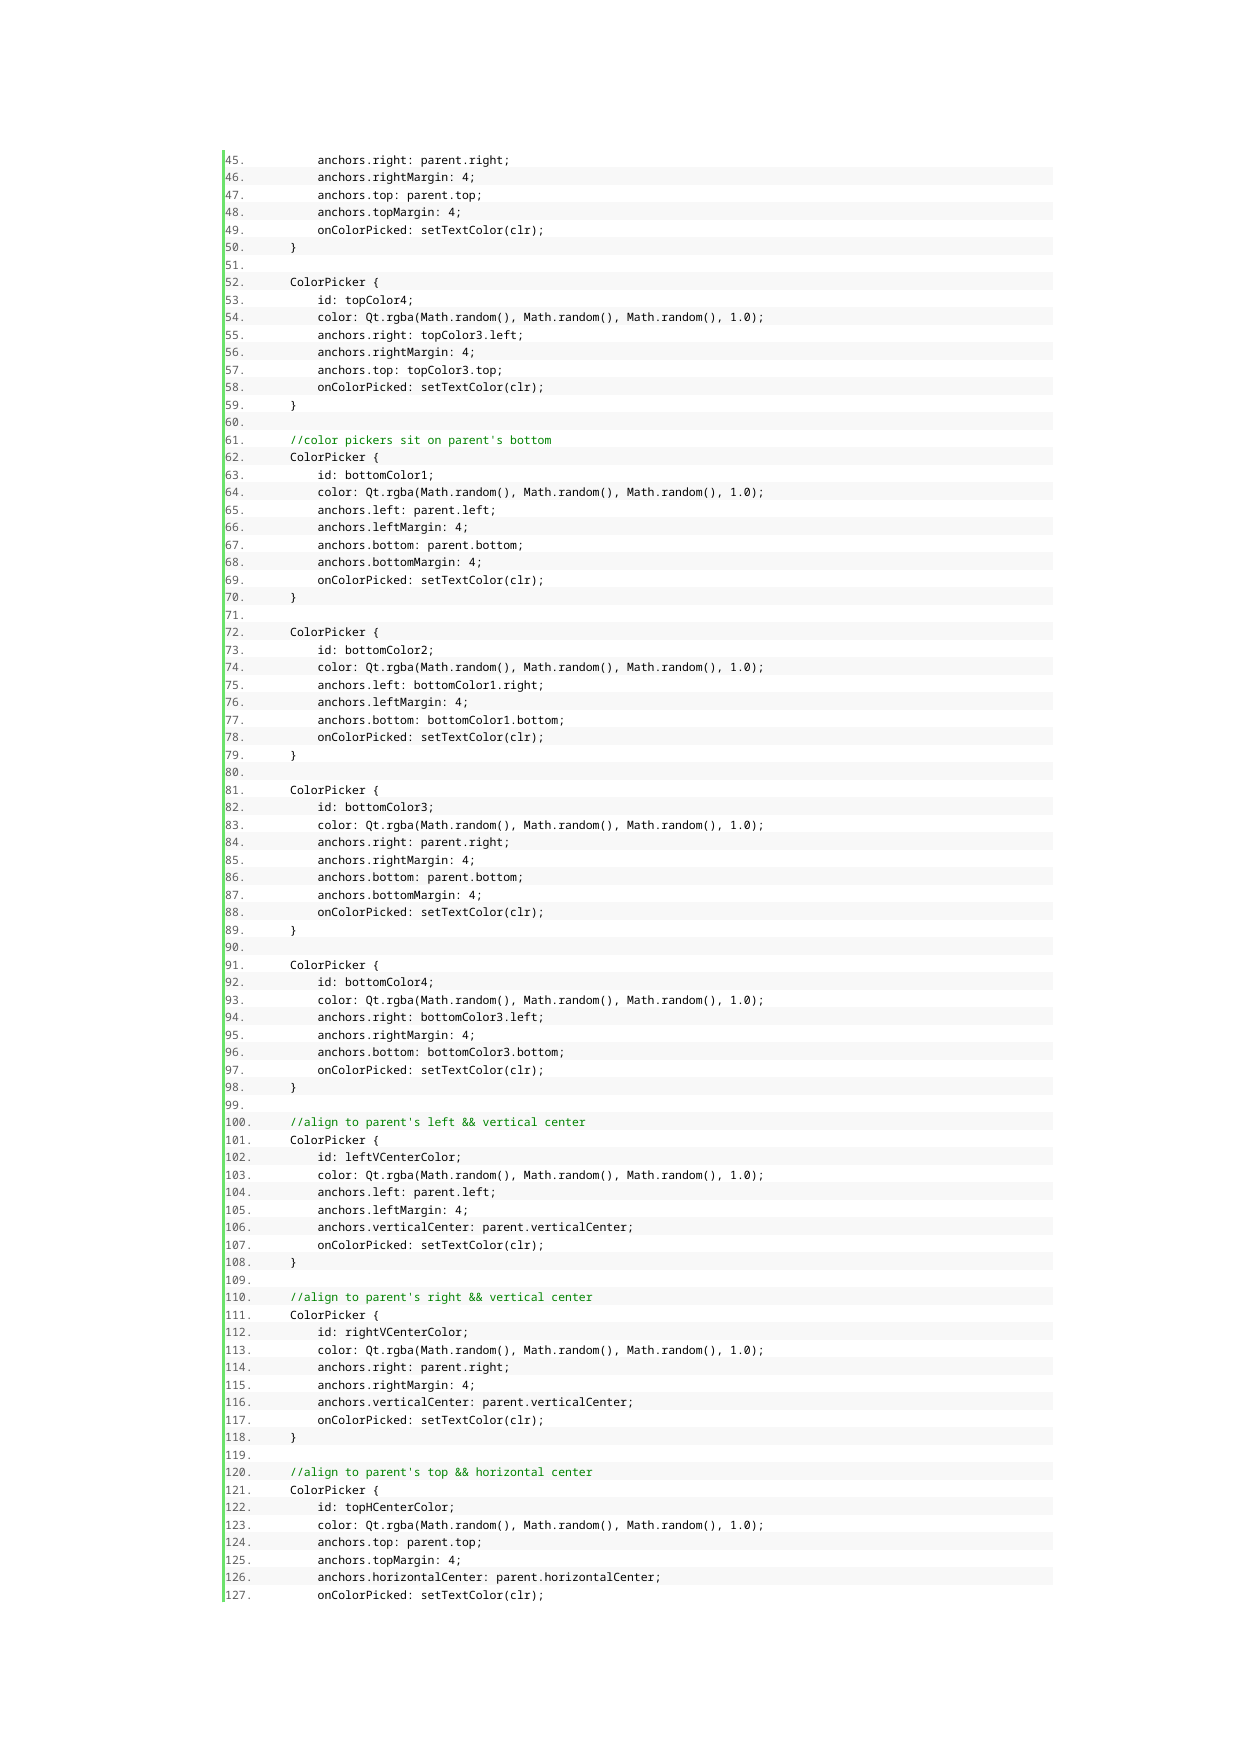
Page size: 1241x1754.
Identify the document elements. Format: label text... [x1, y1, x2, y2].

list anchors.left: bottomColor1.right; [225, 675, 1053, 692]
list //color pickers sit on parent's bottom [225, 430, 1053, 447]
list id: bottomColor4; [225, 972, 1053, 990]
list anchors.horizontalCenter: parent.horizontalCenter; [225, 1567, 1053, 1585]
list onColorPicked: setTextColor(clr); [225, 220, 1053, 237]
list anchors.right: parent.right; [225, 150, 1053, 167]
list } [225, 587, 1053, 605]
list } [225, 1427, 1053, 1445]
list anchors.rightMargin: 4; [225, 850, 1053, 867]
list anchors.leftMargin: 4; [225, 692, 1053, 710]
list color: Qt.rgba(Math.random(), Math.random(), Math.random(), 1.0); [225, 482, 1053, 500]
list anchors.right: parent.right; [225, 832, 1053, 850]
list anchors.right: bottomColor3.left; [225, 1007, 1053, 1025]
list onColorPicked: setTextColor(clr); [225, 1235, 1053, 1252]
list id: bottomColor3; [225, 797, 1053, 815]
list ColorPicker { [225, 622, 1053, 640]
list color: Qt.rgba(Math.random(), Math.random(), Math.random(), 1.0); [225, 1340, 1053, 1357]
list onColorPicked: setTextColor(clr); [225, 570, 1053, 587]
list anchors.top: parent.top; [225, 185, 1053, 202]
list anchors.left: parent.left; [225, 1182, 1053, 1200]
list } [225, 395, 1053, 412]
list anchors.rightMargin: 4; [225, 1375, 1053, 1392]
list anchors.rightMargin: 4; [225, 167, 1053, 185]
list ColorPicker { [225, 1130, 1053, 1147]
list anchors.bottom: parent.bottom; [225, 867, 1053, 885]
list anchors.right: parent.right; [225, 1357, 1053, 1375]
list anchors.topMargin: 4; [225, 202, 1053, 220]
list color: Qt.rgba(Math.random(), Math.random(), Math.random(), 1.0); [225, 307, 1053, 325]
list ColorPicker { [225, 1480, 1053, 1497]
list anchors.bottomMargin: 4; [225, 552, 1053, 570]
list id: topColor4; [225, 290, 1053, 307]
list ColorPicker { [225, 955, 1053, 972]
list anchors.bottomMargin: 4; [225, 885, 1053, 902]
list id: leftVCenterColor; [225, 1147, 1053, 1165]
list ColorPicker { [225, 780, 1053, 797]
list anchors.right: topColor3.left; [225, 325, 1053, 342]
list id: rightVCenterColor; [225, 1322, 1053, 1340]
list color: Qt.rgba(Math.random(), Math.random(), Math.random(), 1.0); [225, 657, 1053, 675]
list anchors.top: topColor3.top; [225, 360, 1053, 377]
list } [225, 237, 1053, 255]
list ColorPicker { [225, 272, 1053, 290]
list anchors.left: parent.left; [225, 500, 1053, 517]
list onColorPicked: setTextColor(clr); [225, 902, 1053, 920]
list ColorPicker { [225, 1305, 1053, 1322]
list } [225, 920, 1053, 937]
list anchors.rightMargin: 4; [225, 342, 1053, 360]
list anchors.rightMargin: 4; [225, 1025, 1053, 1042]
list id: bottomColor2; [225, 640, 1053, 657]
list } [225, 1077, 1053, 1095]
list onColorPicked: setTextColor(clr); [225, 727, 1053, 745]
list //align to parent's right && vertical center [225, 1287, 1053, 1305]
list anchors.top: parent.top; [225, 1532, 1053, 1550]
list onColorPicked: setTextColor(clr); [225, 1410, 1053, 1427]
list onColorPicked: setTextColor(clr); [225, 1060, 1053, 1077]
list onColorPicked: setTextColor(clr); [225, 1585, 1053, 1602]
list anchors.leftMargin: 4; [225, 517, 1053, 535]
list anchors.topMargin: 4; [225, 1550, 1053, 1567]
list color: Qt.rgba(Math.random(), Math.random(), Math.random(), 1.0); [225, 1165, 1053, 1182]
list } [225, 745, 1053, 762]
list ColorPicker { [225, 447, 1053, 465]
list color: Qt.rgba(Math.random(), Math.random(), Math.random(), 1.0); [225, 990, 1053, 1007]
list //align to parent's left && vertical center [225, 1112, 1053, 1130]
list anchors.verticalCenter: parent.verticalCenter; [225, 1392, 1053, 1410]
list anchors.leftMargin: 4; [225, 1200, 1053, 1217]
list id: bottomColor1; [225, 465, 1053, 482]
list anchors.bottom: parent.bottom; [225, 535, 1053, 552]
list //align to parent's top && horizontal center [225, 1462, 1053, 1480]
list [225, 1515, 1053, 1532]
list color: Qt.rgba(Math.random(), Math.random(), Math.random(), 1.0); [225, 815, 1053, 832]
list onColorPicked: setTextColor(clr); [225, 377, 1053, 395]
list id: topHCenterColor; [225, 1497, 1053, 1515]
list anchors.verticalCenter: parent.verticalCenter; [225, 1217, 1053, 1235]
list anchors.bottom: bottomColor1.bottom; [225, 710, 1053, 727]
list } [225, 1252, 1053, 1270]
list anchors.bottom: bottomColor3.bottom; [225, 1042, 1053, 1060]
